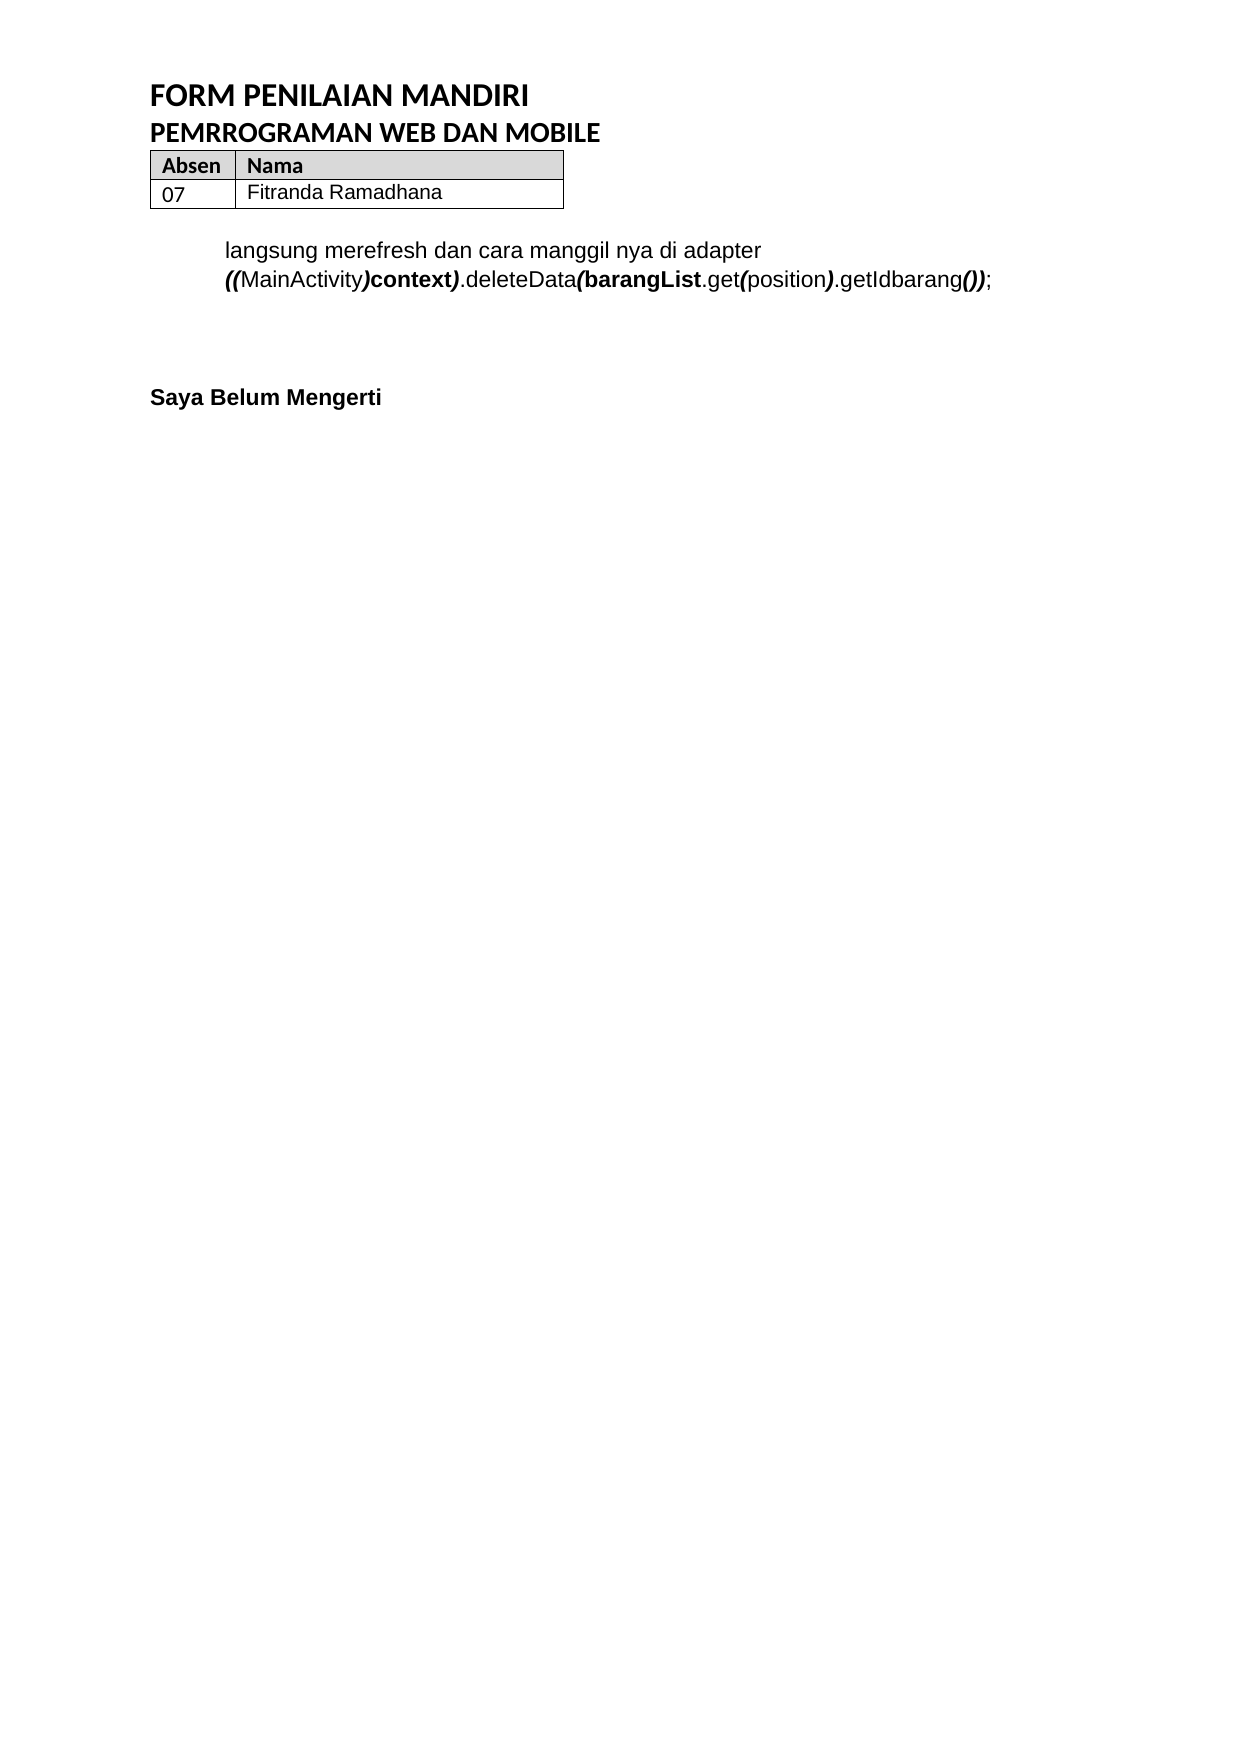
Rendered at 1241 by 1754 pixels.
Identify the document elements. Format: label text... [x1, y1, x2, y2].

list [187, 237, 1090, 292]
text Saya Belum Mengerti [150, 384, 1090, 411]
